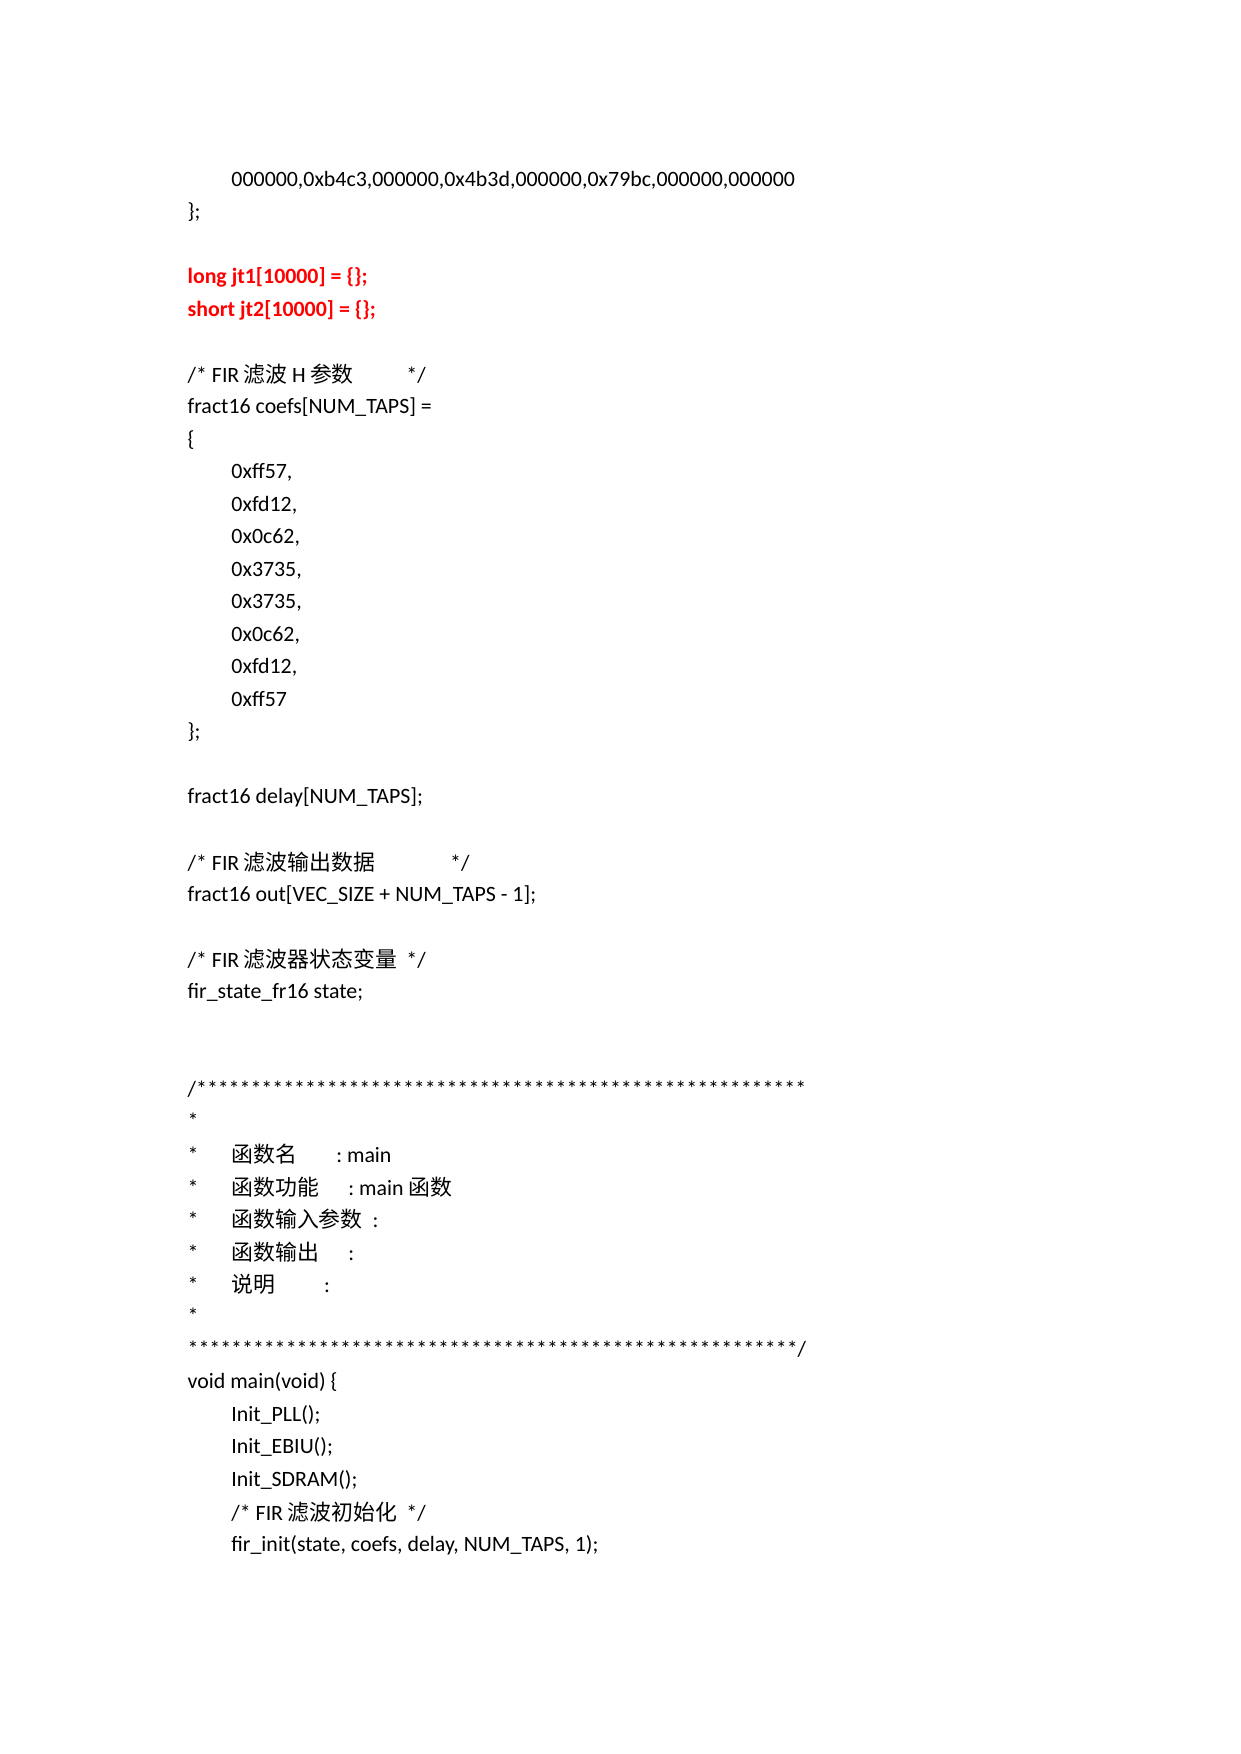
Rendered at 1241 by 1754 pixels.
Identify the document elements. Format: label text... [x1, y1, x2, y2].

text 0x0c62, [187, 617, 1053, 649]
text /* FIR滤波输出数据 */ [187, 844, 1053, 877]
text long jt1[10000] = {}; [187, 259, 1053, 292]
text 0xfd12, [187, 649, 1053, 682]
text Init_SDRAM(); [187, 1462, 1053, 1494]
text * 函数输入参数 : [187, 1202, 1053, 1234]
text * 函数功能 : main函数 [187, 1169, 1053, 1202]
text 0x3735, [187, 584, 1053, 617]
text 0xfd12, [187, 487, 1053, 519]
text Init_EBIU(); [187, 1429, 1053, 1462]
text fract16 coefs[NUM_TAPS] = [187, 389, 1053, 422]
text 0xff57, [187, 454, 1053, 487]
text void main(void) { [187, 1364, 1053, 1397]
text fract16 delay[NUM_TAPS]; [187, 779, 1053, 812]
text Init_PLL(); [187, 1397, 1053, 1429]
text /******************************************************** [187, 1072, 1053, 1104]
text * 说明 : [187, 1267, 1053, 1299]
text short jt2[10000] = {}; [187, 292, 1053, 324]
text /* FIR滤波器状态变量 */ [187, 942, 1053, 974]
text /* FIR滤波初始化 */ [187, 1494, 1053, 1527]
text * [187, 1299, 1053, 1332]
text * 函数名 : main [187, 1137, 1053, 1169]
text fract16 out[VEC_SIZE + NUM_TAPS - 1]; [187, 877, 1053, 909]
text 0x3735, [187, 552, 1053, 584]
text * 函数输出 : [187, 1234, 1053, 1267]
text 0xff57 [187, 682, 1053, 714]
text }; [187, 714, 1053, 747]
text 0x0c62, [187, 519, 1053, 552]
text }; [187, 194, 1053, 227]
text { [187, 422, 1053, 454]
text /* FIR滤波H参数 */ [187, 357, 1053, 389]
text 000000,0xb4c3,000000,0x4b3d,000000,0x79bc,000000,000000 [187, 162, 1053, 194]
text fir_state_fr16 state; [187, 974, 1053, 1007]
text ********************************************************/ [187, 1332, 1053, 1364]
text fir_init(state, coefs, delay, NUM_TAPS, 1); [187, 1527, 1053, 1559]
text * [187, 1104, 1053, 1137]
